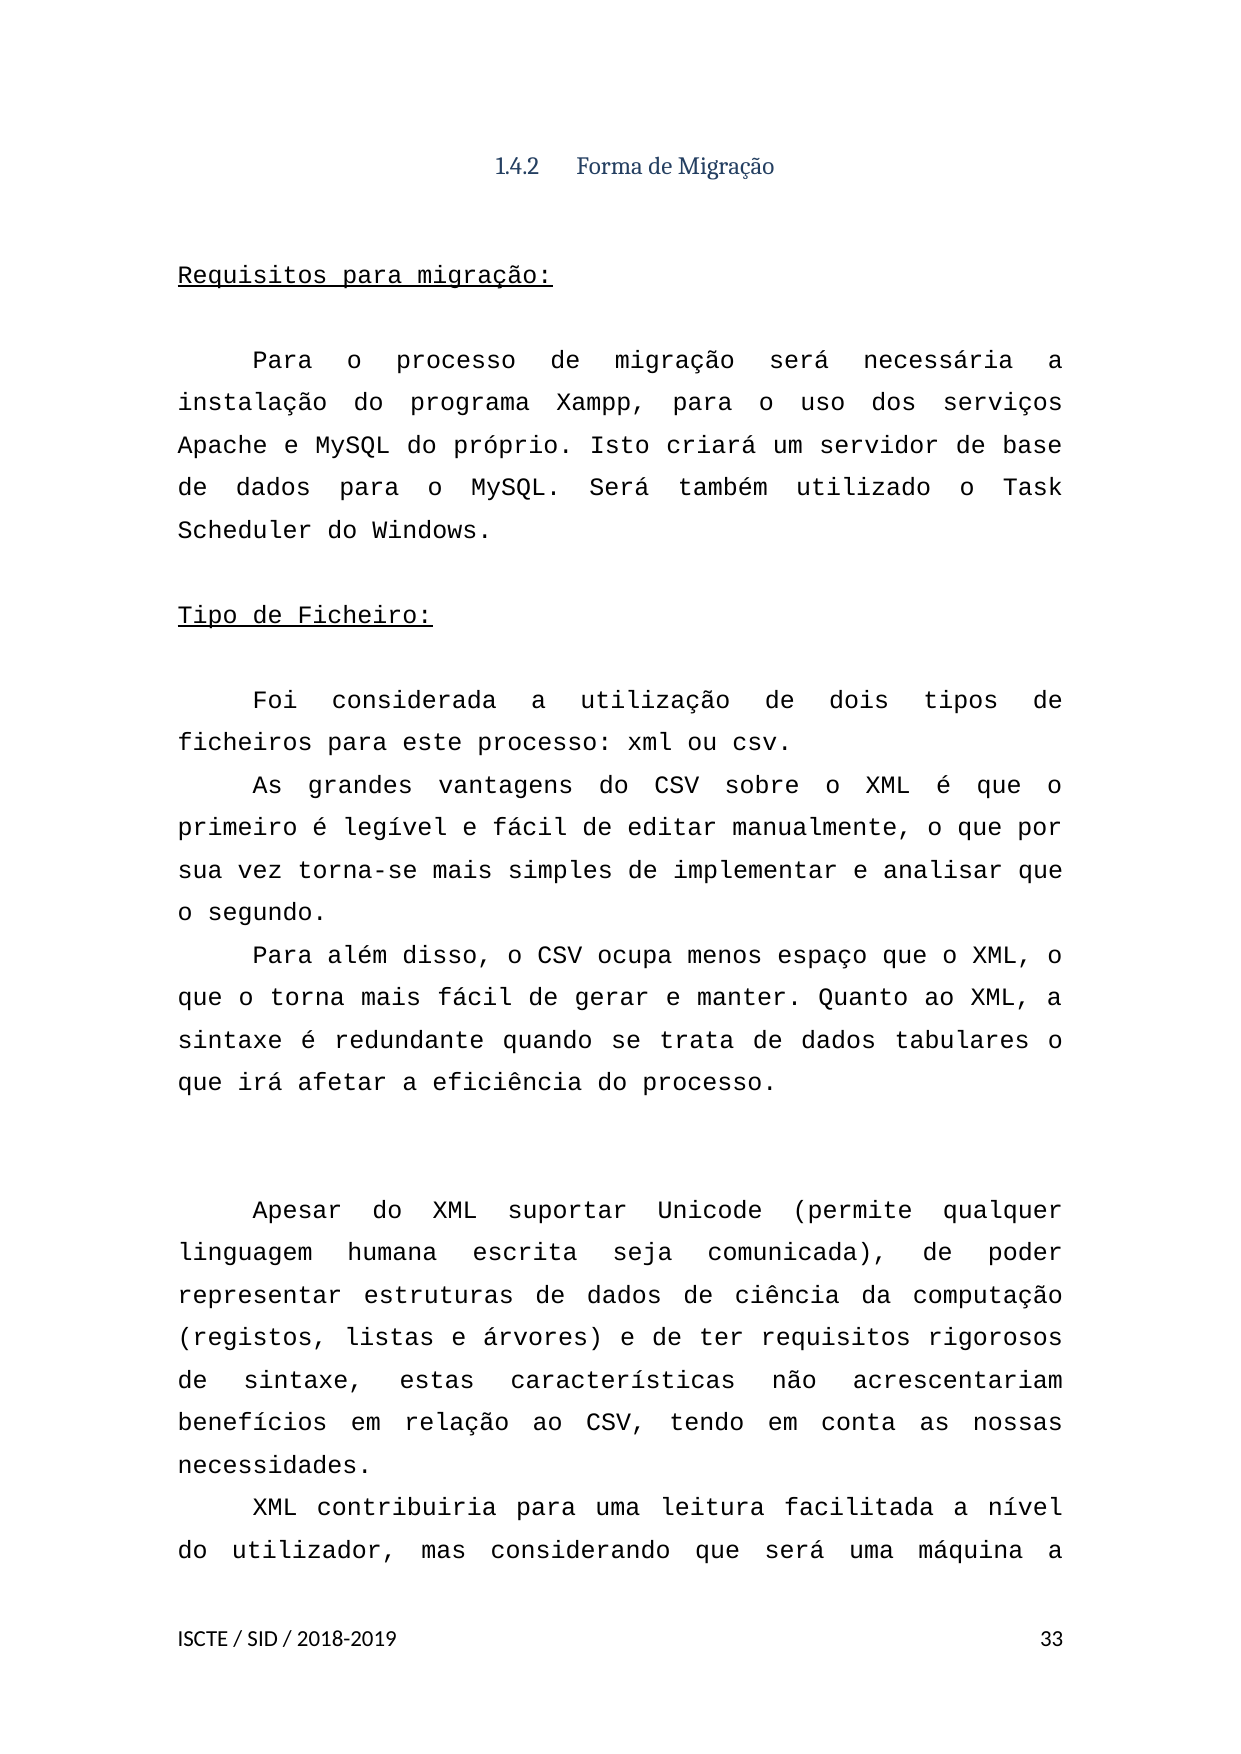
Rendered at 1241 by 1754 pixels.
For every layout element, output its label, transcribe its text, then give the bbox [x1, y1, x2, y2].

text As grandes vantagens do CSV sobre o XML é que o primeiro é legível e fácil de editar manualmente, o que por sua vez torna-se mais simples de implementar e analisar que o segundo. [177, 772, 1063, 928]
text Para o processo de migração será necessária a instalação do programa Xampp, para o uso dos serviços Apache e MySQL do próprio. Isto criará um servidor de base de dados para o MySQL. Será também utilizado o Task Scheduler do Windows. [177, 347, 1063, 546]
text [177, 1495, 1063, 1566]
text Requisitos para migração: [177, 262, 1063, 291]
text Apesar do XML suportar Unicode (permite qualquer linguagem humana escrita seja comunicada), de poder representar estruturas de dados de ciência da computação (registos, listas e árvores) e de ter requisitos rigorosos de sintaxe, estas características não acrescentariam benefícios em relação ao CSV, tendo em conta as nossas necessidades. [177, 1197, 1063, 1481]
text Tipo de Ficheiro: [177, 602, 1063, 631]
subtitle Forma de Migração [207, 152, 1063, 181]
text Foi considerada a utilização de dois tipos de ficheiros para este processo: xml ou csv. [177, 687, 1063, 758]
text Para além disso, o CSV ocupa menos espaço que o XML, o que o torna mais fácil de gerar e manter. Quanto ao XML, a sintaxe é redundante quando se trata de dados tabulares o que irá afetar a eficiência do processo. [177, 942, 1063, 1098]
